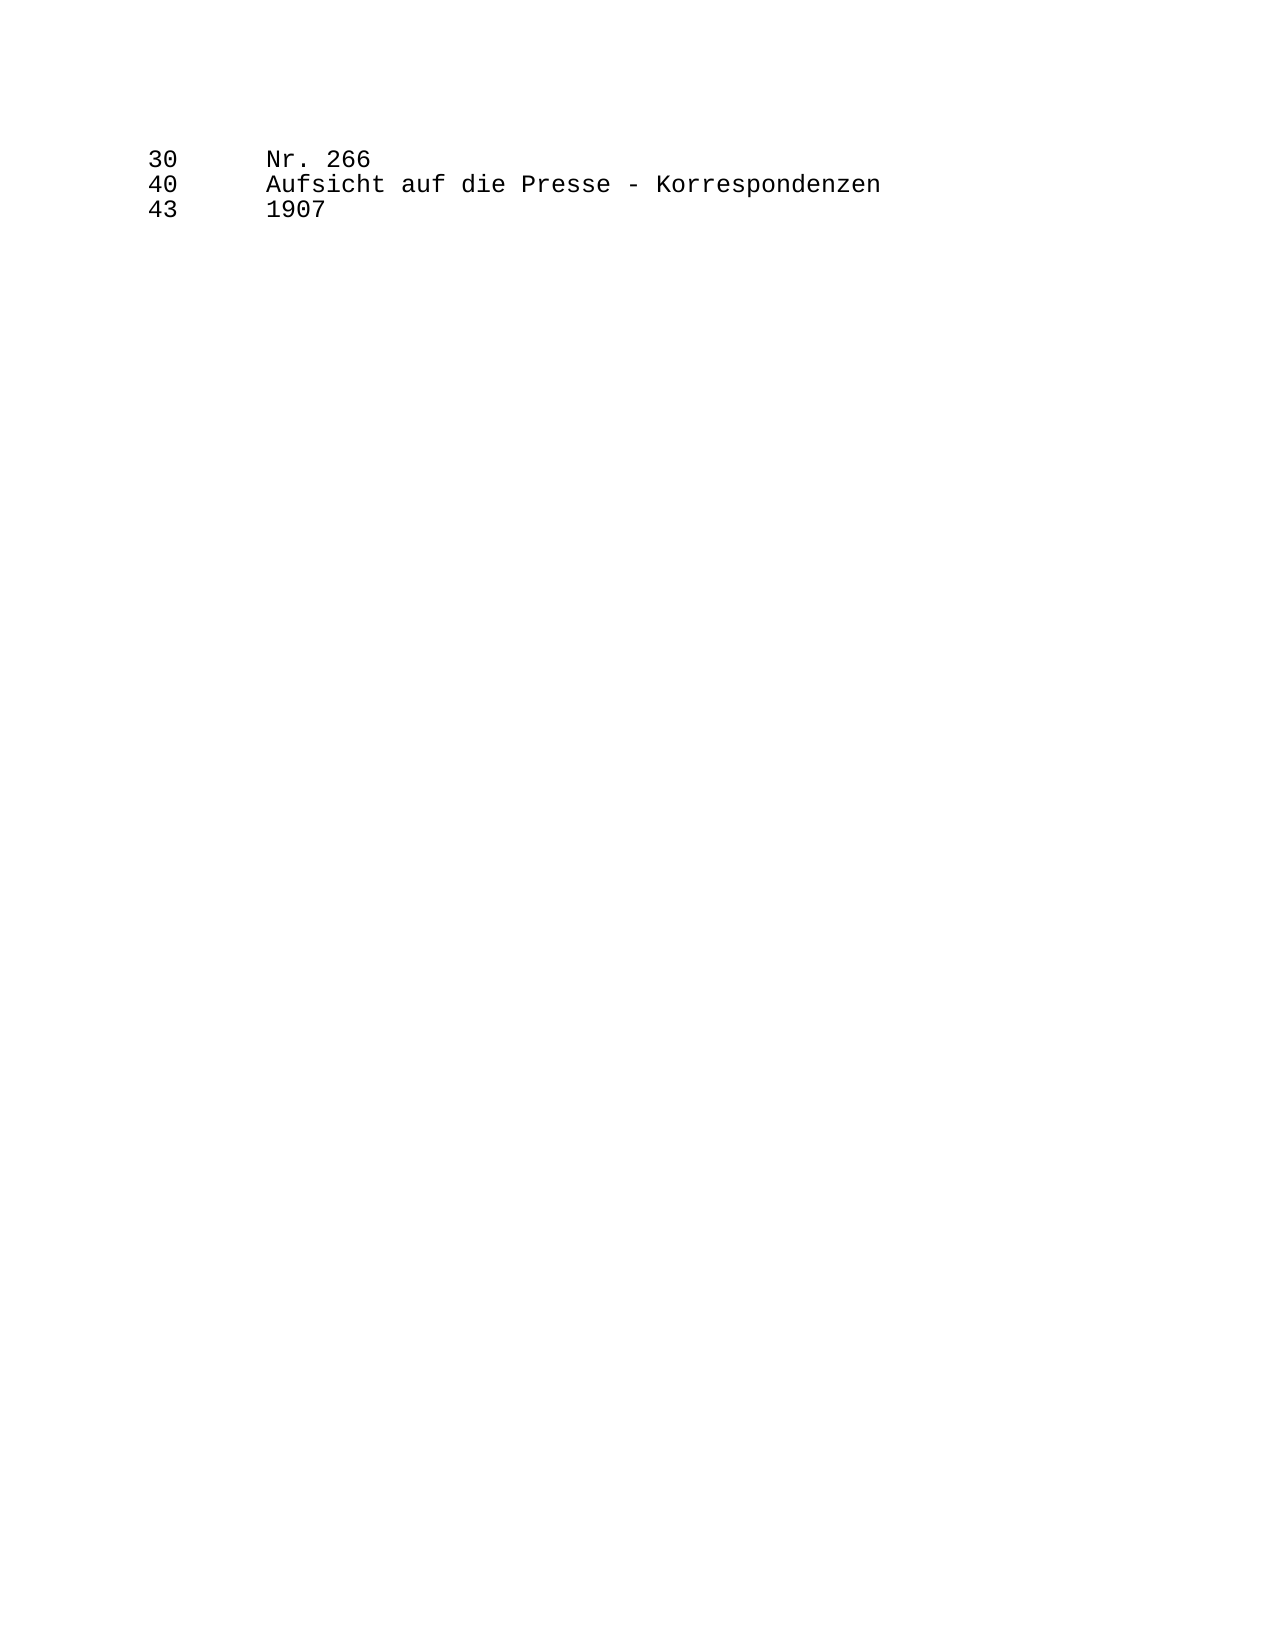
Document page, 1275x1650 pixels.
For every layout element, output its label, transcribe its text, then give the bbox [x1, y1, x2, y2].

text 30 Nr. 266 [148, 148, 1127, 173]
text 40 s[Aufsicht auf die s[Presse]s]s - Korrespondenzen [148, 173, 1127, 198]
text 43 1907 [148, 198, 1127, 223]
